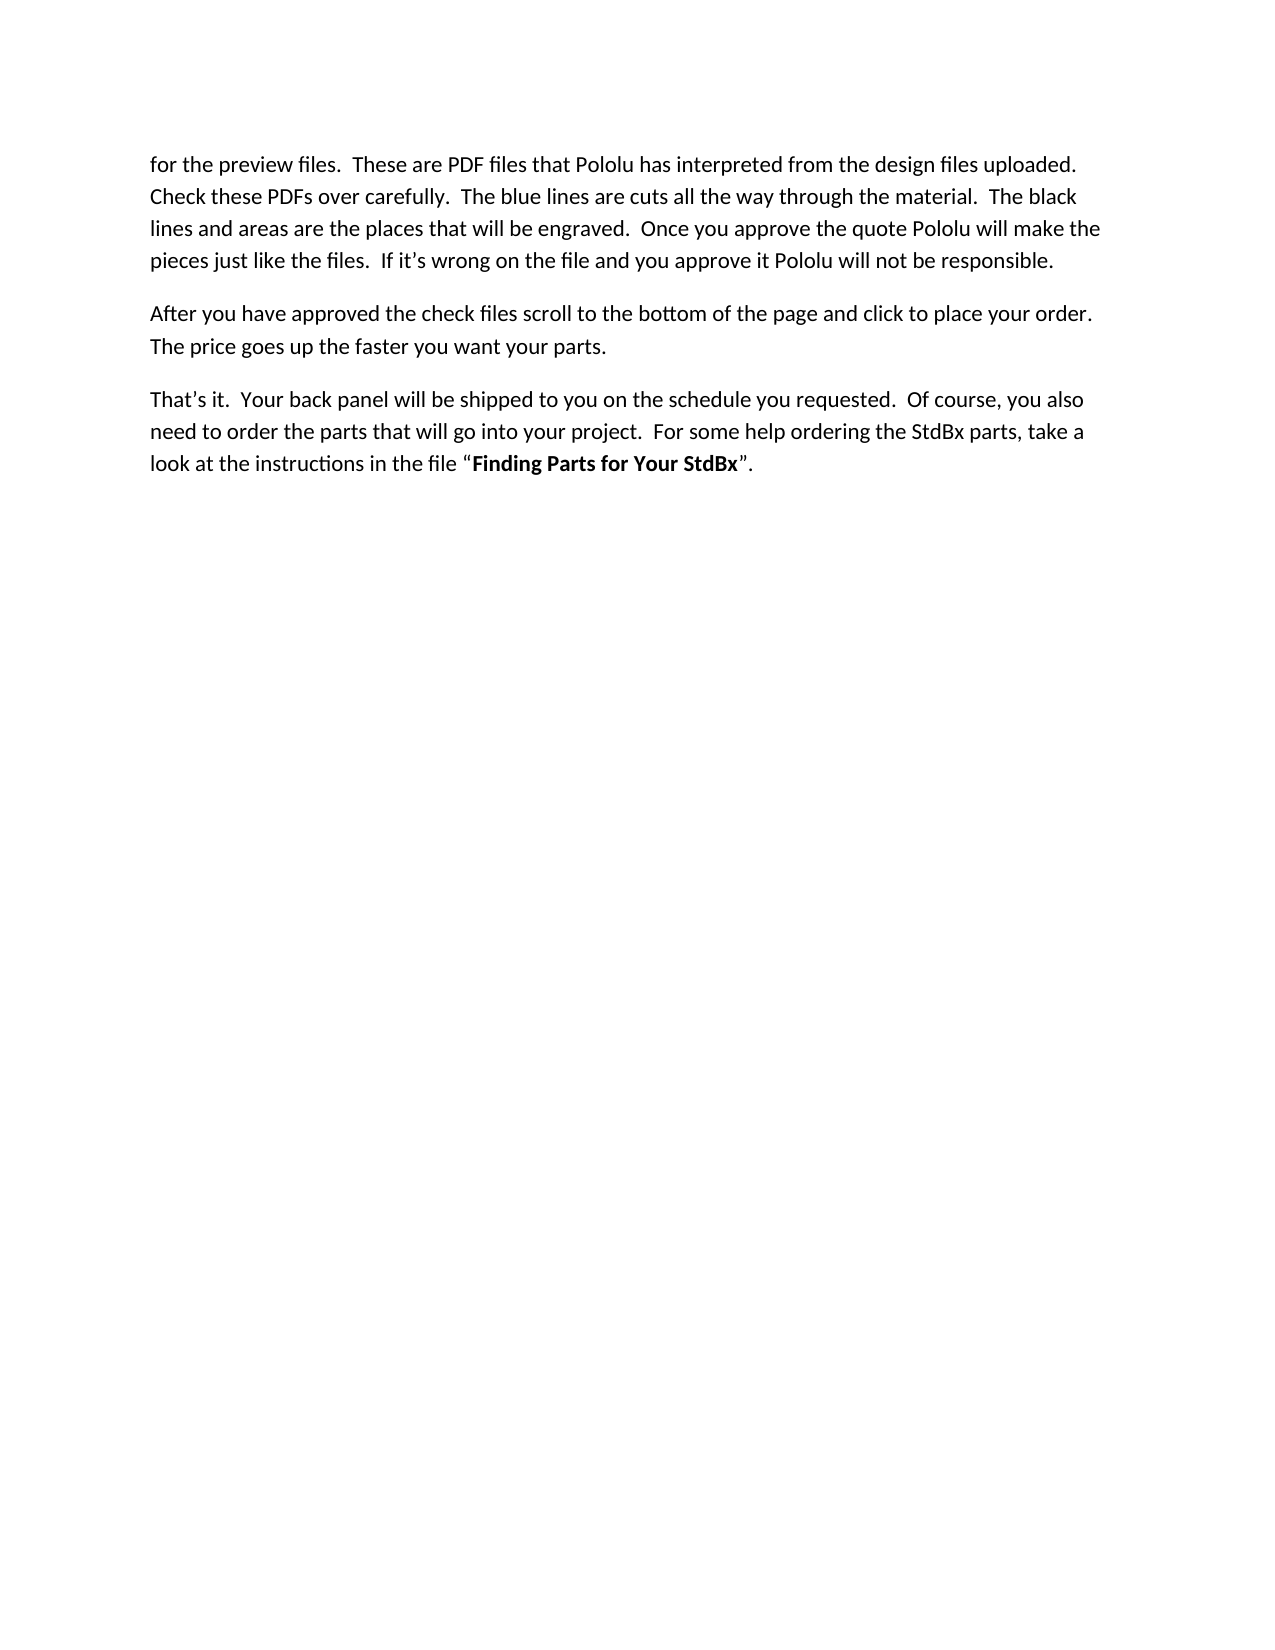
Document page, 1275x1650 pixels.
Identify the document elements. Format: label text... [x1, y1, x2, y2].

text That’s it. Your back panel will be shipped to you on the schedule you requested. Of course, you also need to order the parts that will go into your project. For some help ordering the StdBx parts, take a look at the instructions in the file “Finding Parts for Your StdBx”. [150, 385, 1125, 477]
text After you have approved the check files scroll to the bottom of the page and click to place your order. The price goes up the faster you want your parts. [150, 299, 1125, 360]
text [150, 150, 1125, 274]
